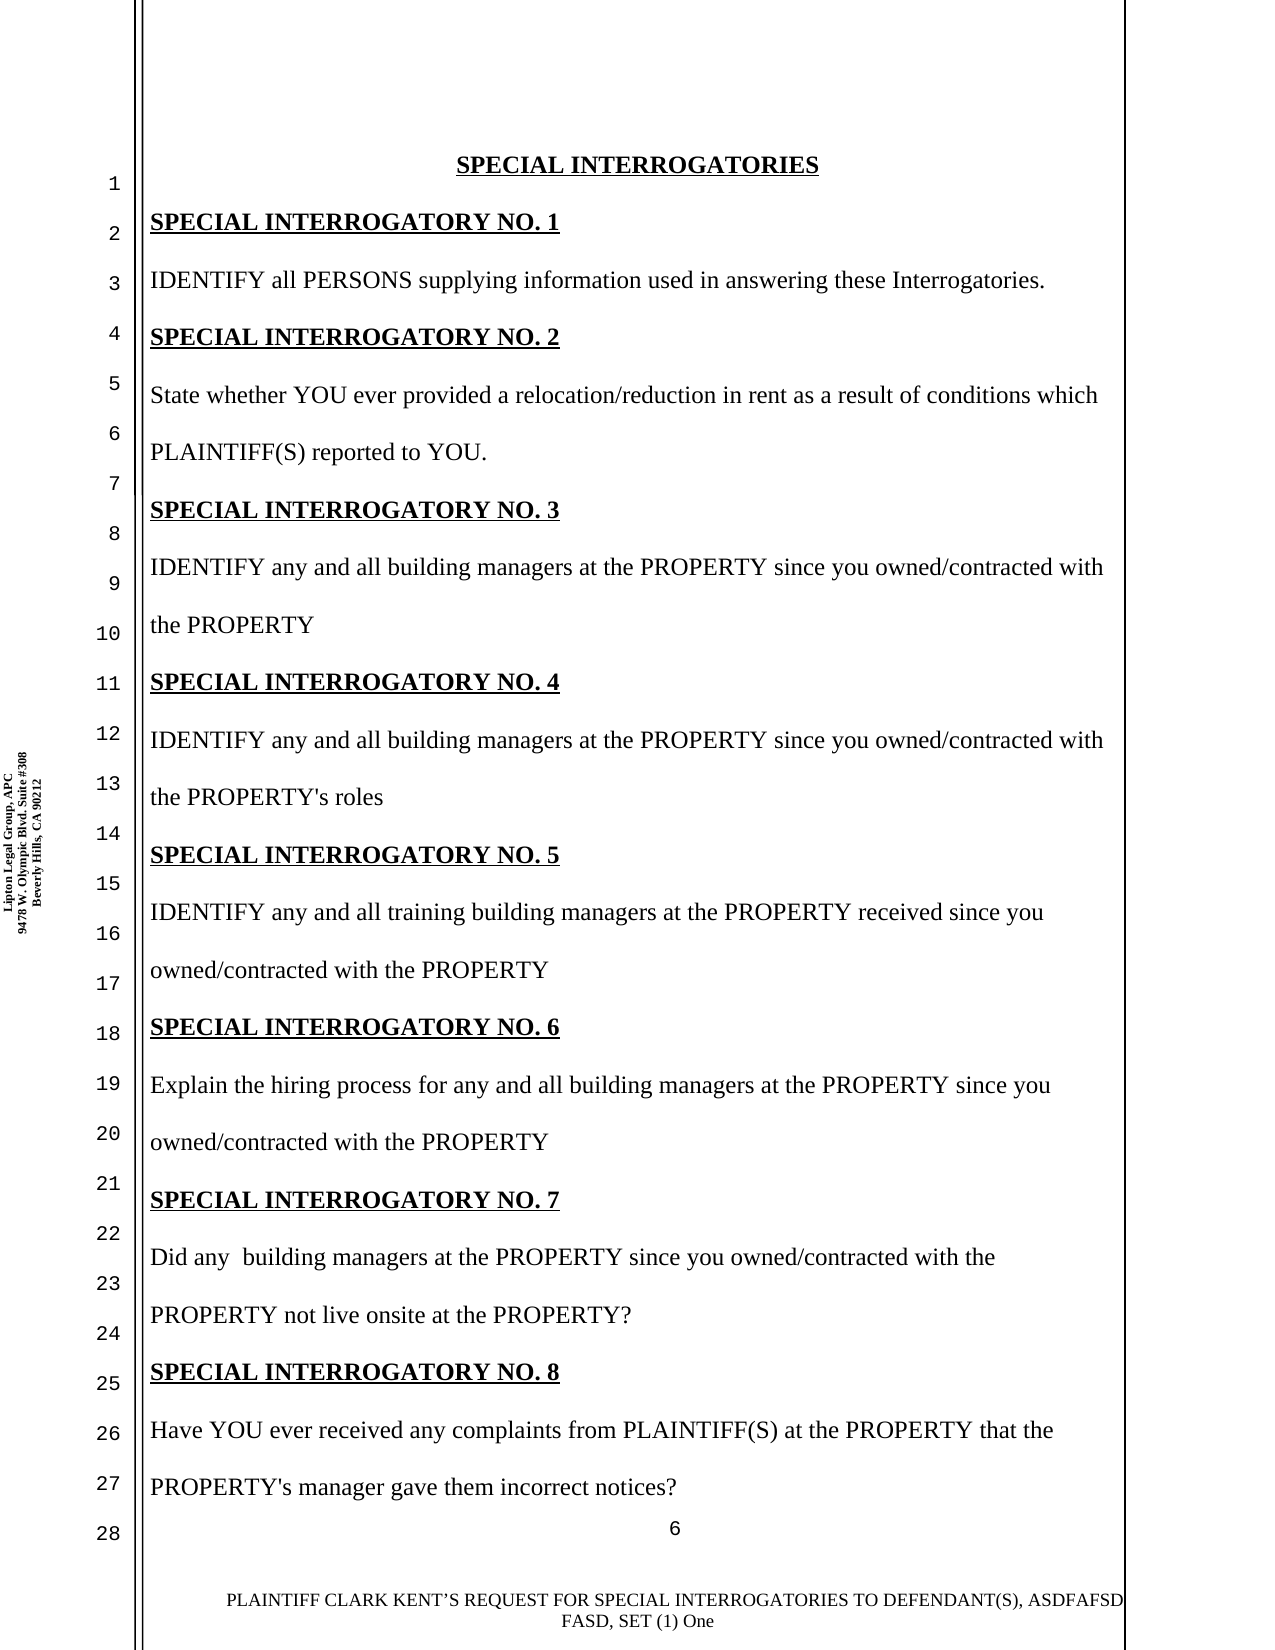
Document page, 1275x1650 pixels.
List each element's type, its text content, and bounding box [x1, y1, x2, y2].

text SPECIAL INTERROGATORY NO. 6 [150, 1012, 1125, 1041]
text SPECIAL INTERROGATORY NO. 2 [150, 322, 1125, 351]
text SPECIAL INTERROGATORIES [150, 150, 1125, 179]
text IDENTIFY any and all training building managers at the PROPERTY received since you owned/contracted with the PROPERTY [150, 897, 1125, 984]
text SPECIAL INTERROGATORY NO. 1 [150, 207, 1125, 236]
text SPECIAL INTERROGATORY NO. 8 [150, 1357, 1125, 1386]
text IDENTIFY any and all building managers at the PROPERTY since you owned/contracted with the PROPERTY [150, 552, 1125, 639]
text State whether YOU ever provided a relocation/reduction in rent as a result of conditions which PLAINTIFF(S) reported to YOU. [150, 380, 1125, 466]
text Explain the hiring process for any and all building managers at the PROPERTY since you owned/contracted with the PROPERTY [150, 1070, 1125, 1156]
text IDENTIFY any and all building managers at the PROPERTY since you owned/contracted with the PROPERTY's roles [150, 725, 1125, 811]
text Have YOU ever received any complaints from PLAINTIFF(S) at the PROPERTY that the PROPERTY's manager gave them incorrect notices? [150, 1415, 1125, 1501]
text Did any building managers at the PROPERTY since you owned/contracted with the PROPERTY not live onsite at the PROPERTY? [150, 1242, 1125, 1329]
text IDENTIFY all PERSONS supplying information used in answering these Interrogatories. [150, 265, 1125, 294]
text SPECIAL INTERROGATORY NO. 5 [150, 840, 1125, 869]
text SPECIAL INTERROGATORY NO. 4 [150, 667, 1125, 696]
text SPECIAL INTERROGATORY NO. 7 [150, 1185, 1125, 1214]
text SPECIAL INTERROGATORY NO. 3 [150, 495, 1125, 524]
